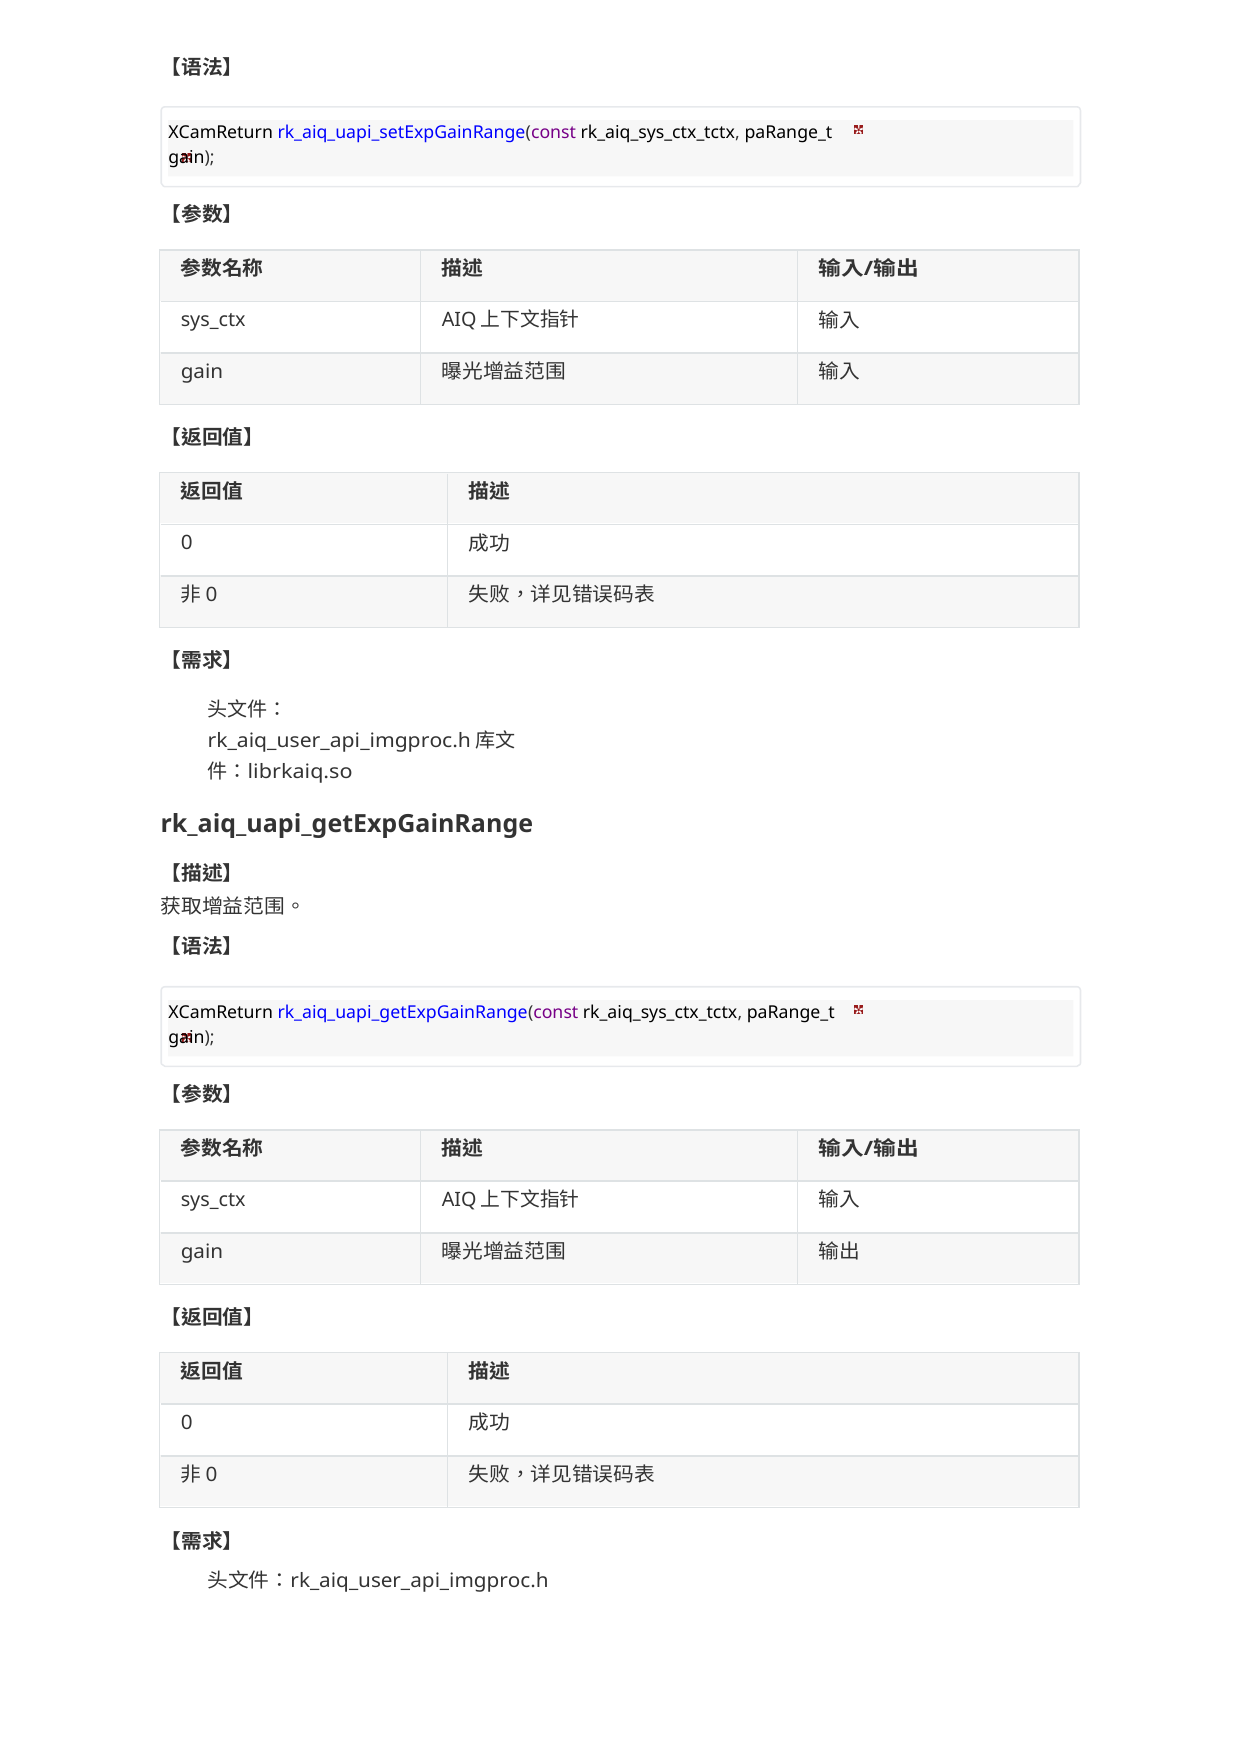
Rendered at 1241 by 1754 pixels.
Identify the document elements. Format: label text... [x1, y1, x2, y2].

subtitle 【语法】 [160, 933, 1094, 960]
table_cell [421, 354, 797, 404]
picture [854, 1005, 863, 1014]
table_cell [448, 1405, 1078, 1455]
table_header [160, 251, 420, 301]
subtitle 【描述】 [160, 855, 1094, 887]
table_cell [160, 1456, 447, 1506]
text 【参数】 [160, 200, 1094, 227]
text 【返回值】 [160, 423, 1094, 450]
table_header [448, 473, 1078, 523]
picture [185, 153, 191, 162]
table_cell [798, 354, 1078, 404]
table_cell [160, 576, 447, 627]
text 【需求】 [160, 646, 1094, 673]
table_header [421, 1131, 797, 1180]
text 【参数】 [160, 1080, 1094, 1107]
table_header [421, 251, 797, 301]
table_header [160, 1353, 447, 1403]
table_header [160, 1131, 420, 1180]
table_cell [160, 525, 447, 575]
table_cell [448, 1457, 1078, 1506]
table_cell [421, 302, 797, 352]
text 【需求】 [160, 1527, 1094, 1554]
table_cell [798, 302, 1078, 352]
text 获取增益范围。 [160, 887, 1094, 920]
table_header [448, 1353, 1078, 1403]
picture [854, 125, 863, 134]
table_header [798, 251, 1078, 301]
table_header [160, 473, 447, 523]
subtitle 【语法】 [160, 53, 1094, 80]
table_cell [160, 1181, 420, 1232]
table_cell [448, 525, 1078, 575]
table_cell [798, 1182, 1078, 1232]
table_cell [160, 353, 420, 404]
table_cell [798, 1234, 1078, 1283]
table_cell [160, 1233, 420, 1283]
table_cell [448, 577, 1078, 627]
text 【返回值】 [160, 1303, 1094, 1330]
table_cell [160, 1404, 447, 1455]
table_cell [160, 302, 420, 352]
text 头文件：rk_aiq_user_api_imgproc.h [207, 1567, 1094, 1594]
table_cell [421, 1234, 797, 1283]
picture [185, 1033, 191, 1042]
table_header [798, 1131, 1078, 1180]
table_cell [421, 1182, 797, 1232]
subtitle rk_aiq_uapi_getExpGainRange [160, 806, 1094, 840]
text 头文件：rk_aiq_user_api_imgproc.h库文件：librkaiq.so [207, 691, 540, 785]
